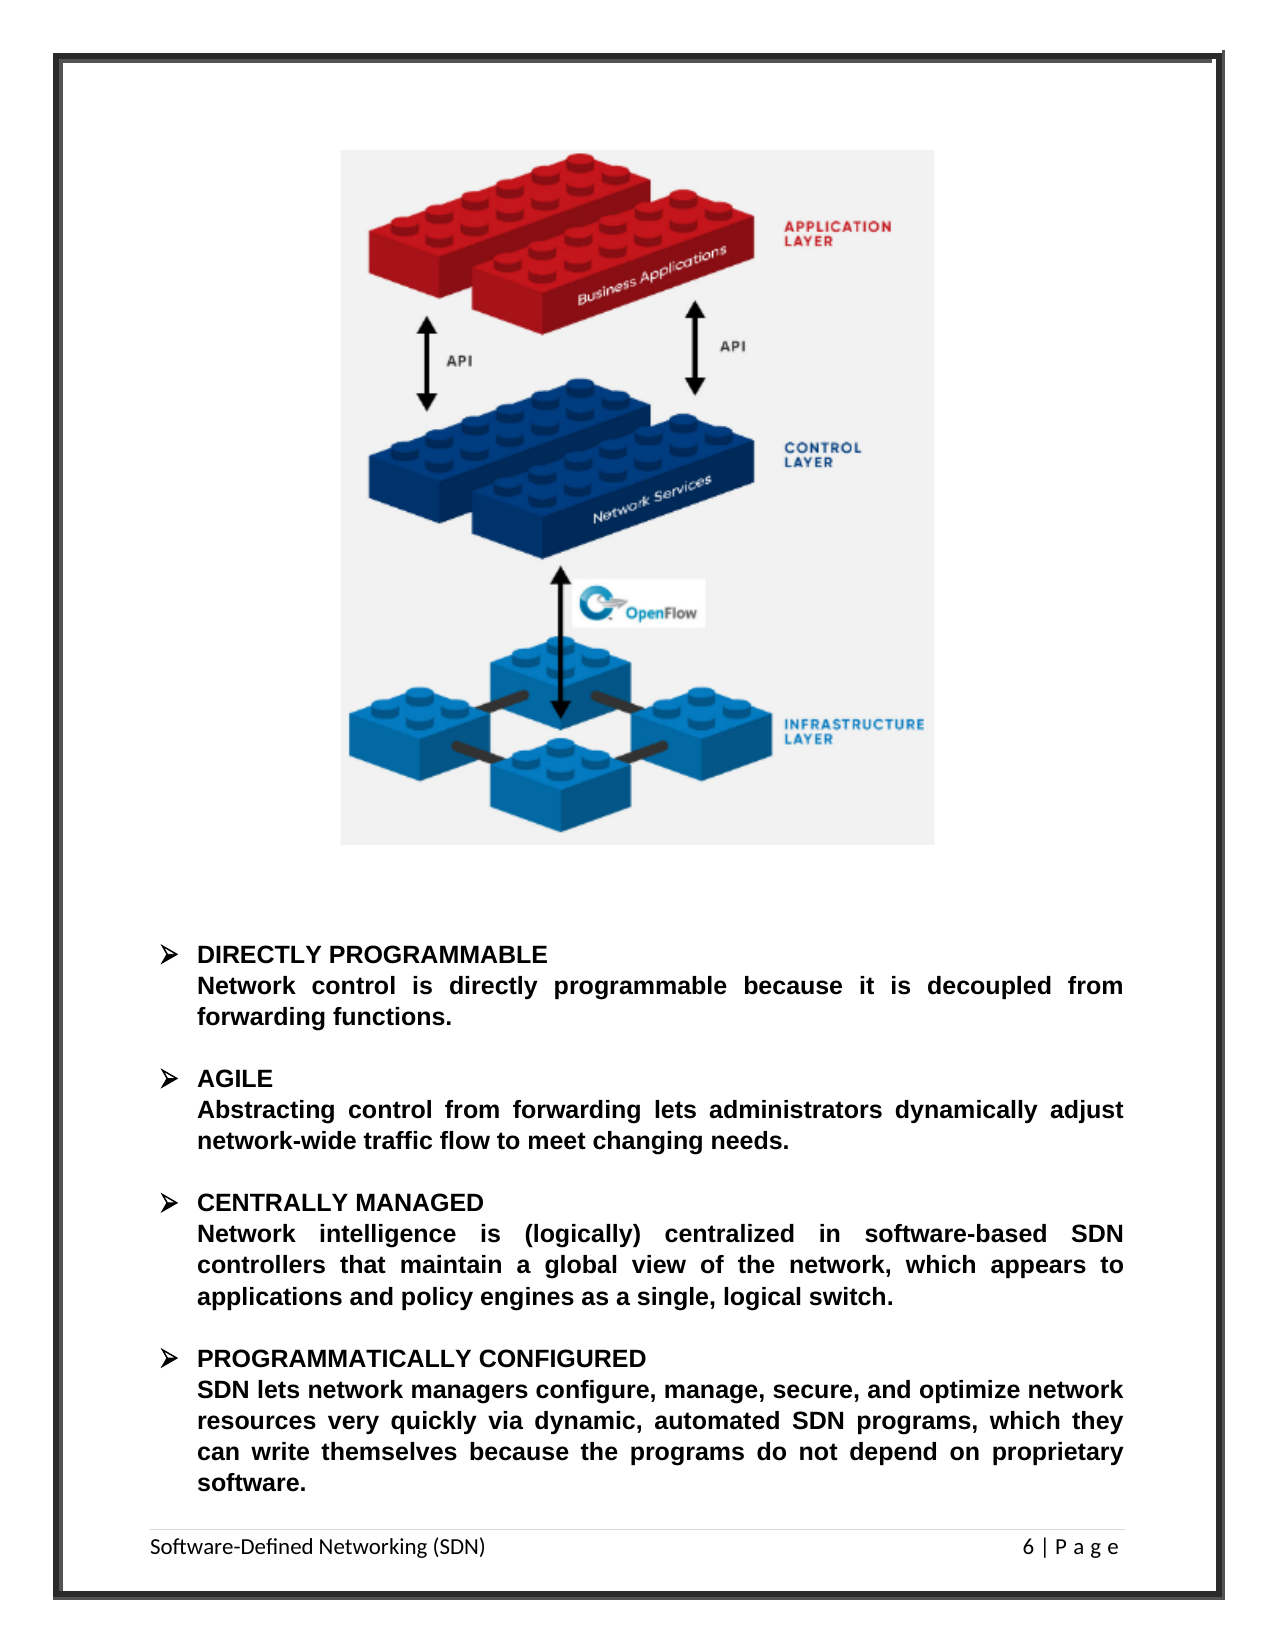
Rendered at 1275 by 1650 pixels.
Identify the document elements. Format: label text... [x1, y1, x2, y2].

picture [340, 150, 935, 845]
list Network control is directly programmable because it is decoupled from forwarding functions. [197, 971, 1125, 1031]
list PROGRAMMATICALLY CONFIGURED [159, 1344, 1125, 1372]
list AGILE [159, 1064, 1125, 1093]
list DIRECTLY PROGRAMMABLE [159, 940, 1125, 969]
list Abstracting control from forwarding lets administrators dynamically adjust network-wide traffic flow to meet changing needs. [197, 1095, 1125, 1155]
list SDN lets network managers configure, manage, secure, and optimize network resources very quickly via dynamic, automated SDN programs, which they can write themselves because the programs do not depend on proprietary software. [197, 1375, 1125, 1497]
list Network intelligence is (logically) centralized in software-based SDN controllers that maintain a global view of the network, which appears to applications and policy engines as a single, logical switch. [197, 1219, 1125, 1310]
list CENTRALLY MANAGED [159, 1188, 1125, 1217]
